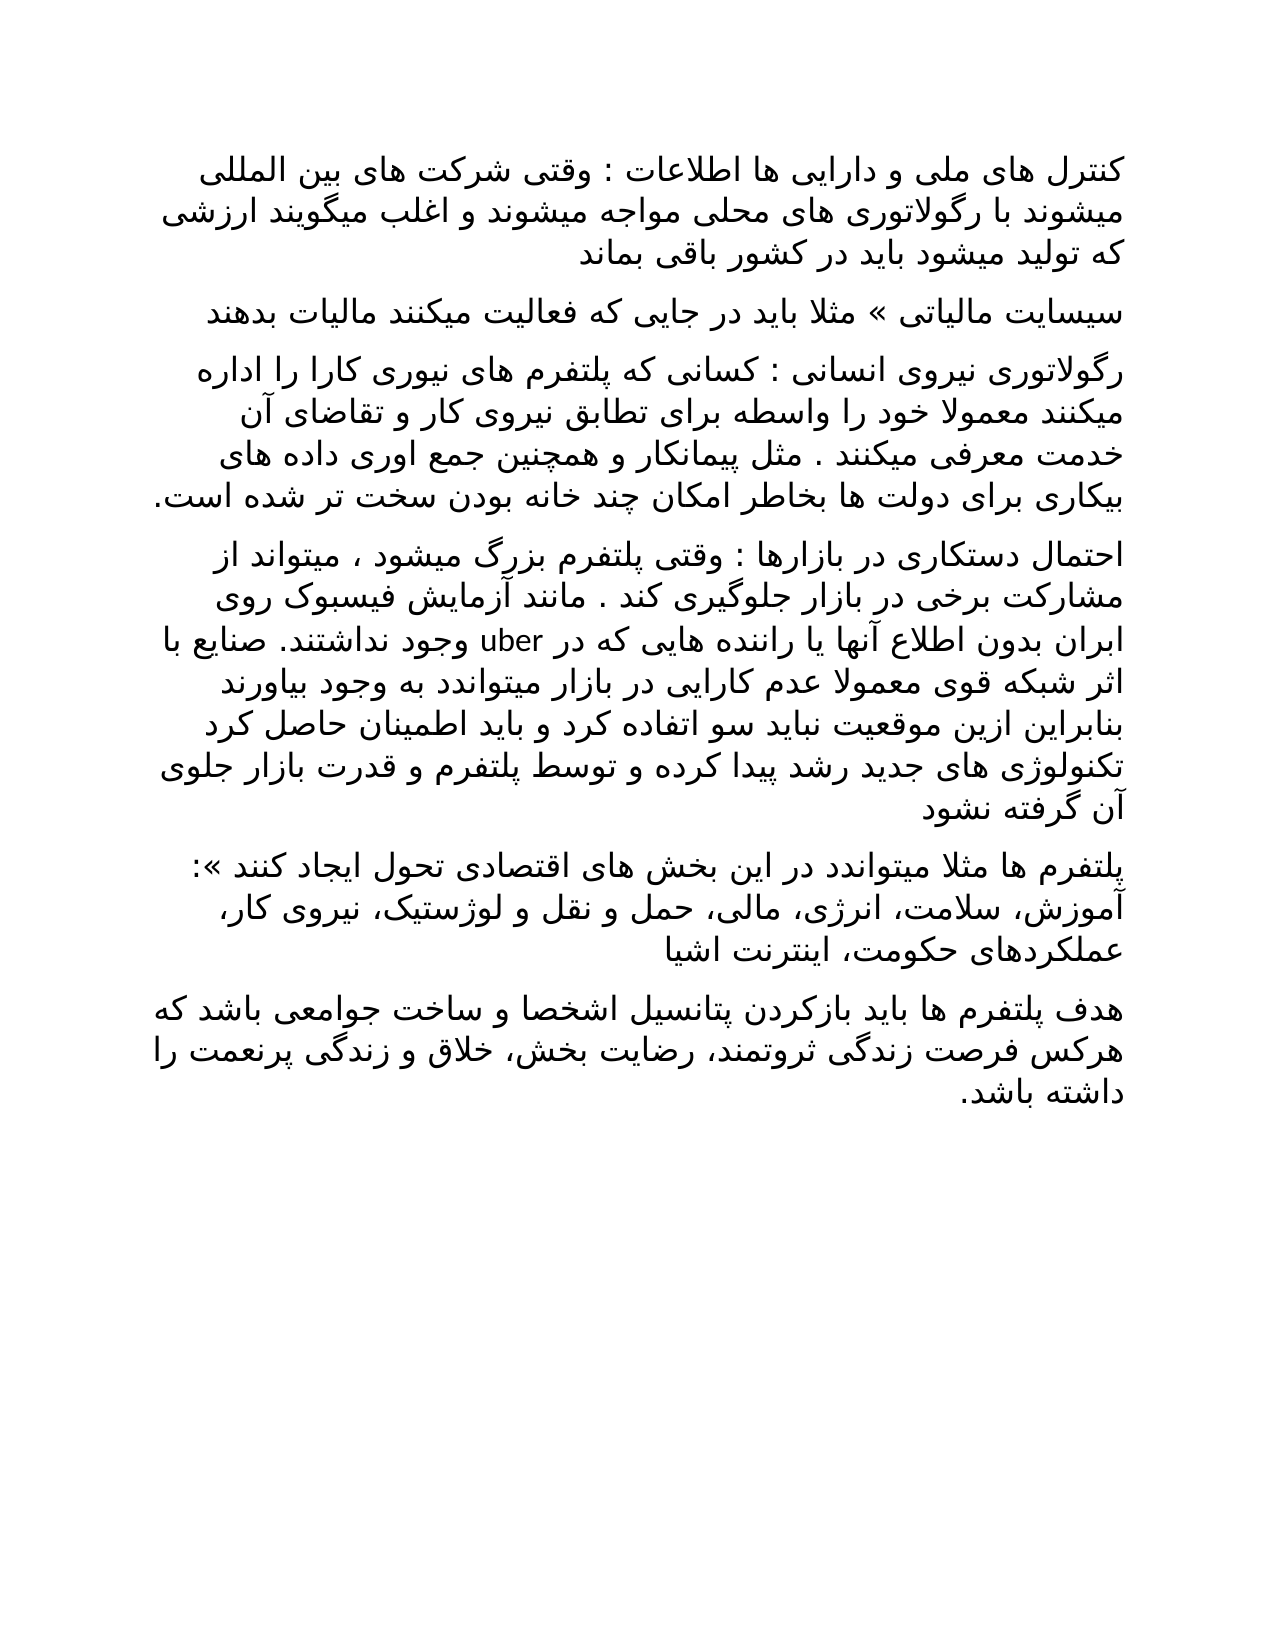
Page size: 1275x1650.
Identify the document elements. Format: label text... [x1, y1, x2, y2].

text پلتفرم ها مثلا میتواندد در این بخش های اقتصادی تحول ایجاد کنند »: آموزش، سلامت، انرژی، مالی، حمل و نقل و لوژستیک، نیروی کار، عملکردهای حکومت، اینترنت اشیا [150, 847, 1125, 969]
text رگولاتوری نیروی انسانی : کسانی که پلتفرم های نیوری کارا را اداره میکنند معمولا خود را واسطه برای تطابق نیروی کار و تقاضای آن خدمت معرفی میکنند . مثل پیمانکار و همچنین جمع اوری داده های بیکاری برای دولت ها بخاطر امکان چند خانه بودن سخت تر شده است. [150, 351, 1125, 515]
text هدف پلتفرم ها باید بازکردن پتانسیل اشخصا و ساخت جوامعی باشد که هرکس فرصت زندگی ثروتمند، رضایت بخش، خلاق و زندگی پرنعمت را داشته باشد. [150, 989, 1125, 1112]
text سیسایت مالیاتی » مثلا باید در جایی که فعالیت میکنند مالیات بدهند [150, 292, 1125, 331]
text کنترل های ملی و دارایی ها اطلاعات : وقتی شرکت های بین المللی میشوند با رگولاتوری های محلی مواجه میشوند و اغلب میگویند ارزشی که تولید میشود باید در کشور باقی بماند [150, 150, 1125, 273]
text احتمال دستکاری در بازارها : وقتی پلتفرم بزرگ میشود ، میتواند از مشارکت برخی در بازار جلوگیری کند . مانند آزمایش فیسبوک روی ابران بدون اطلاع آنها یا راننده هایی که در uber وجود نداشتند. صنایع با اثر شبکه قوی معمولا عدم کارایی در بازار میتواندد به وجود بیاورند بنابراین ازین موقعیت نباید سو اتفاده کرد و باید اطمینان حاصل کرد تکنولوژی های جدید رشد پیدا کرده و توسط پلتفرم و قدرت بازار جلوی آن گرفته نشود [150, 535, 1125, 827]
